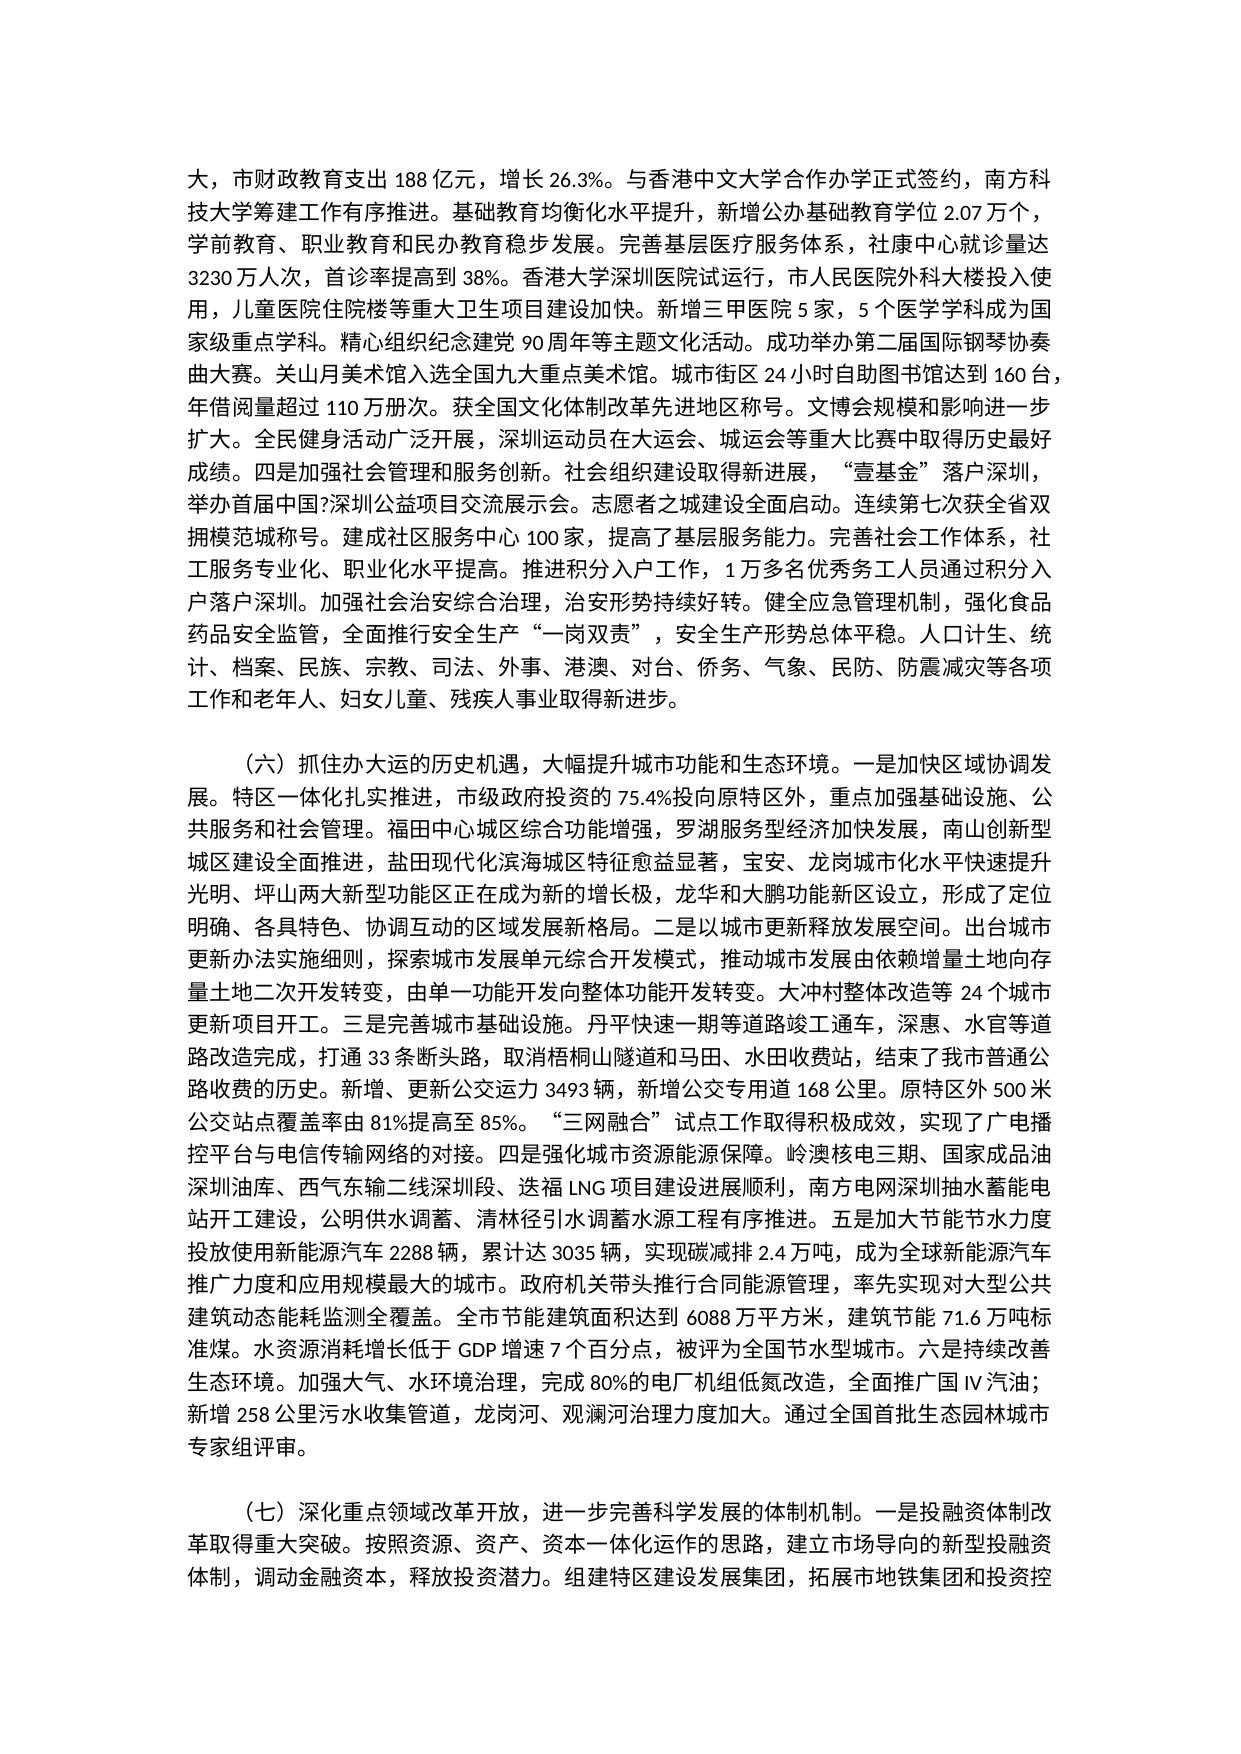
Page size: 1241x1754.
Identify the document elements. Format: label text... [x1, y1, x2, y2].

text （六）抓住办大运的历史机遇，大幅提升城市功能和生态环境。一是加快区域协调发展。特区一体化扎实推进，市级政府投资的75.4%投向原特区外，重点加强基础设施、公共服务和社会管理。福田中心城区综合功能增强，罗湖服务型经济加快发展，南山创新型城区建设全面推进，盐田现代化滨海城区特征愈益显著，宝安、龙岗城市化水平快速提升，光明、坪山两大新型功能区正在成为新的增长极，龙华和大鹏功能新区设立，形成了定位明确、各具特色、协调互动的区域发展新格局。二是以城市更新释放发展空间。出台城市更新办法实施细则，探索城市发展单元综合开发模式，推动城市发展由依赖增量土地向存量土地二次开发转变，由单一功能开发向整体功能开发转变。大冲村整体改造等24个城市更新项目开工。三是完善城市基础设施。丹平快速一期等道路竣工通车，深惠、水官等道路改造完成，打通33条断头路，取消梧桐山隧道和马田、水田收费站，结束了我市普通公路收费的历史。新增、更新公交运力3493辆，新增公交专用道168公里。原特区外500米公交站点覆盖率由81%提高至85%。“三网融合”试点工作取得积极成效，实现了广电播控平台与电信传输网络的对接。四是强化城市资源能源保障。岭澳核电三期、国家成品油深圳油库、西气东输二线深圳段、迭福LNG项目建设进展顺利，南方电网深圳抽水蓄能电站开工建设，公明供水调蓄、清林径引水调蓄水源工程有序推进。五是加大节能节水力度。投放使用新能源汽车2288辆，累计达3035辆，实现碳减排2.4万吨，成为全球新能源汽车推广力度和应用规模最大的城市。政府机关带头推行合同能源管理，率先实现对大型公共建筑动态能耗监测全覆盖。全市节能建筑面积达到6088万平方米，建筑节能71.6万吨标准煤。水资源消耗增长低于GDP增速7个百分点，被评为全国节水型城市。六是持续改善生态环境。加强大气、水环境治理，完成80%的电厂机组低氮改造，全面推广国IV汽油；新增258公里污水收集管道，龙岗河、观澜河治理力度加大。通过全国首批生态园林城市专家组评审。 [187, 747, 1053, 1462]
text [187, 162, 1053, 714]
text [187, 1494, 1053, 1592]
